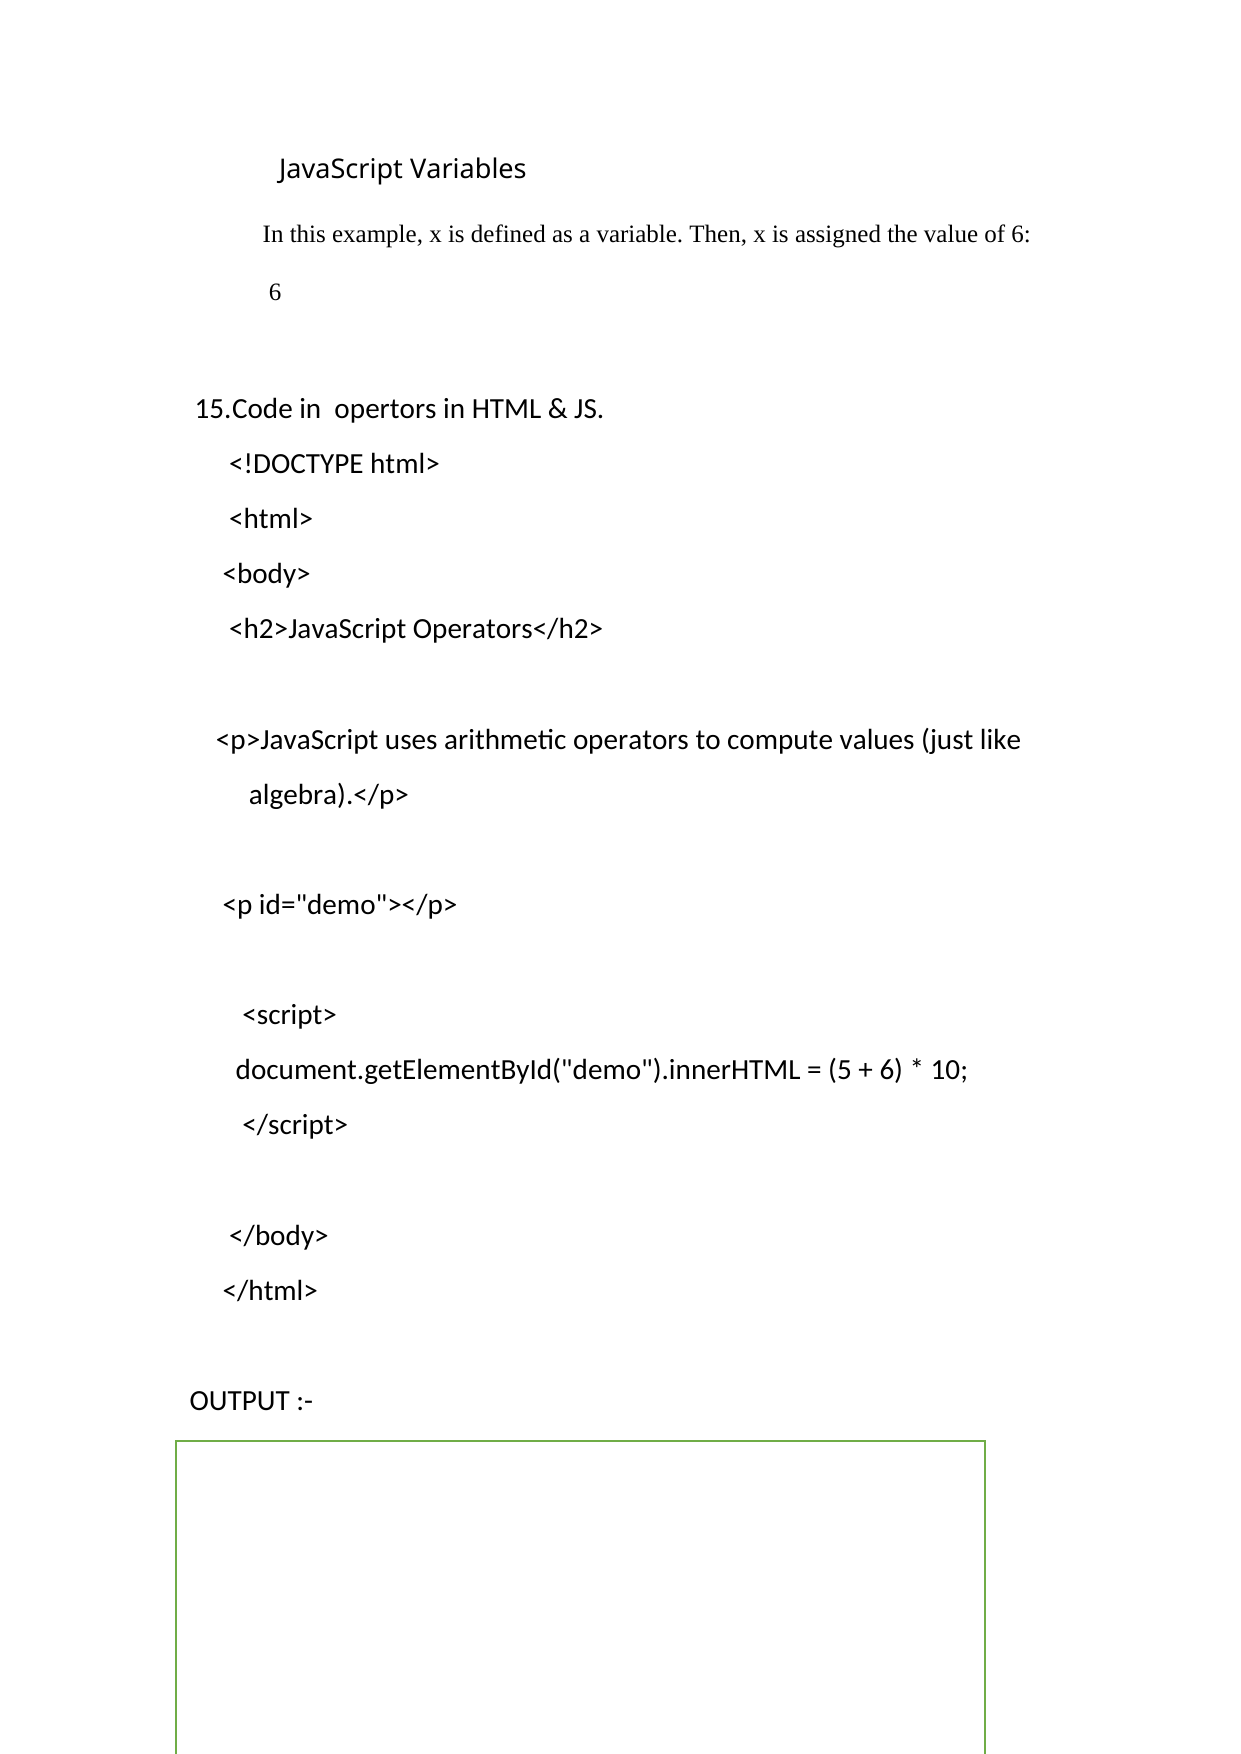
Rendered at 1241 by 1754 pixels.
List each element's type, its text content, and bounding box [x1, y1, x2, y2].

list Code in opertors in HTML & JS. [194, 390, 1090, 426]
text <p id="demo"></p> [150, 886, 1090, 922]
text <body> [150, 555, 1090, 591]
subtitle JavaScript Variables [150, 150, 1090, 187]
text OUTPUT :- [150, 1382, 1090, 1418]
text document.getElementById("demo").innerHTML = (5 + 6) * 10; [150, 1051, 1090, 1087]
text </html> [150, 1272, 1090, 1307]
text <html> [150, 500, 1090, 536]
text <p>JavaScript uses arithmetic operators to compute values (just like [150, 721, 1090, 756]
text </script> [150, 1106, 1090, 1142]
text <h2>JavaScript Operators</h2> [150, 611, 1090, 646]
text <!DOCTYPE html> [150, 445, 1090, 481]
text In this example, x is defined as a variable. Then, x is assigned the value of 6: [150, 219, 1090, 248]
text algebra).</p> [150, 776, 1090, 811]
text 6 [150, 277, 1090, 306]
text <script> [150, 996, 1090, 1032]
text </body> [150, 1217, 1090, 1252]
